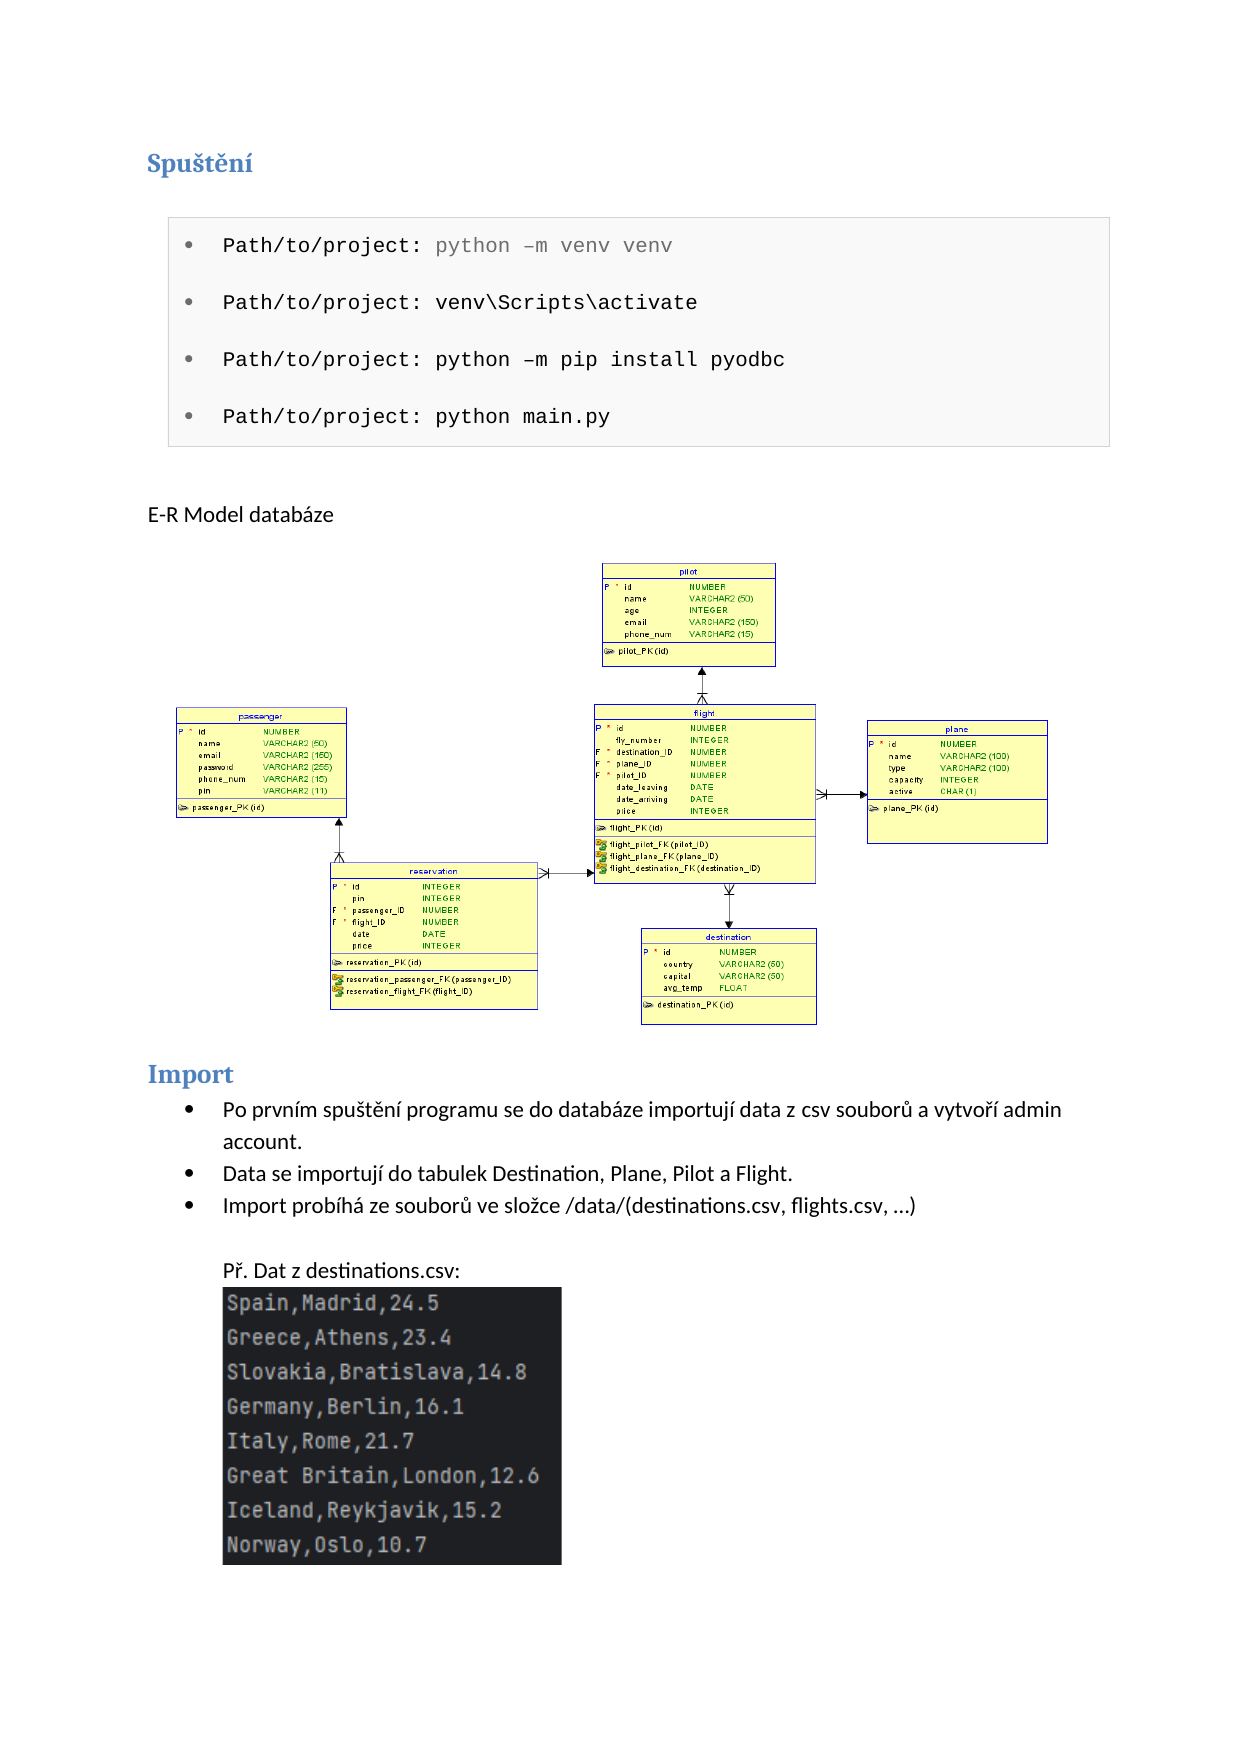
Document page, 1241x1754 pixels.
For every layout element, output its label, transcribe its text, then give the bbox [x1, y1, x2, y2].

list Po prvním spuštění programu se do databáze importují data z csv souborů a vytvoří admin account. [185, 1095, 1093, 1155]
list Path/to/project: python main.py [169, 388, 1109, 446]
subtitle Import [148, 1059, 1093, 1090]
picture [222, 1287, 562, 1565]
list Path/to/project: python –m pip install pyodbc [169, 331, 1109, 373]
picture [147, 553, 1093, 1034]
list Př. Dat z destinations.csv: [223, 1256, 1093, 1284]
list Path/to/project: venv\Scripts\activate [169, 274, 1109, 315]
list Path/to/project: python –m venv venv [169, 218, 1109, 258]
list Data se importují do tabulek Destination, Plane, Pilot a Flight. [185, 1159, 1093, 1187]
text E-R Model databáze [148, 501, 1093, 528]
subtitle Spuštění [148, 148, 1093, 179]
list Import probíhá ze souborů ve složce /data/(destinations.csv, flights.csv, …) [185, 1191, 1093, 1219]
